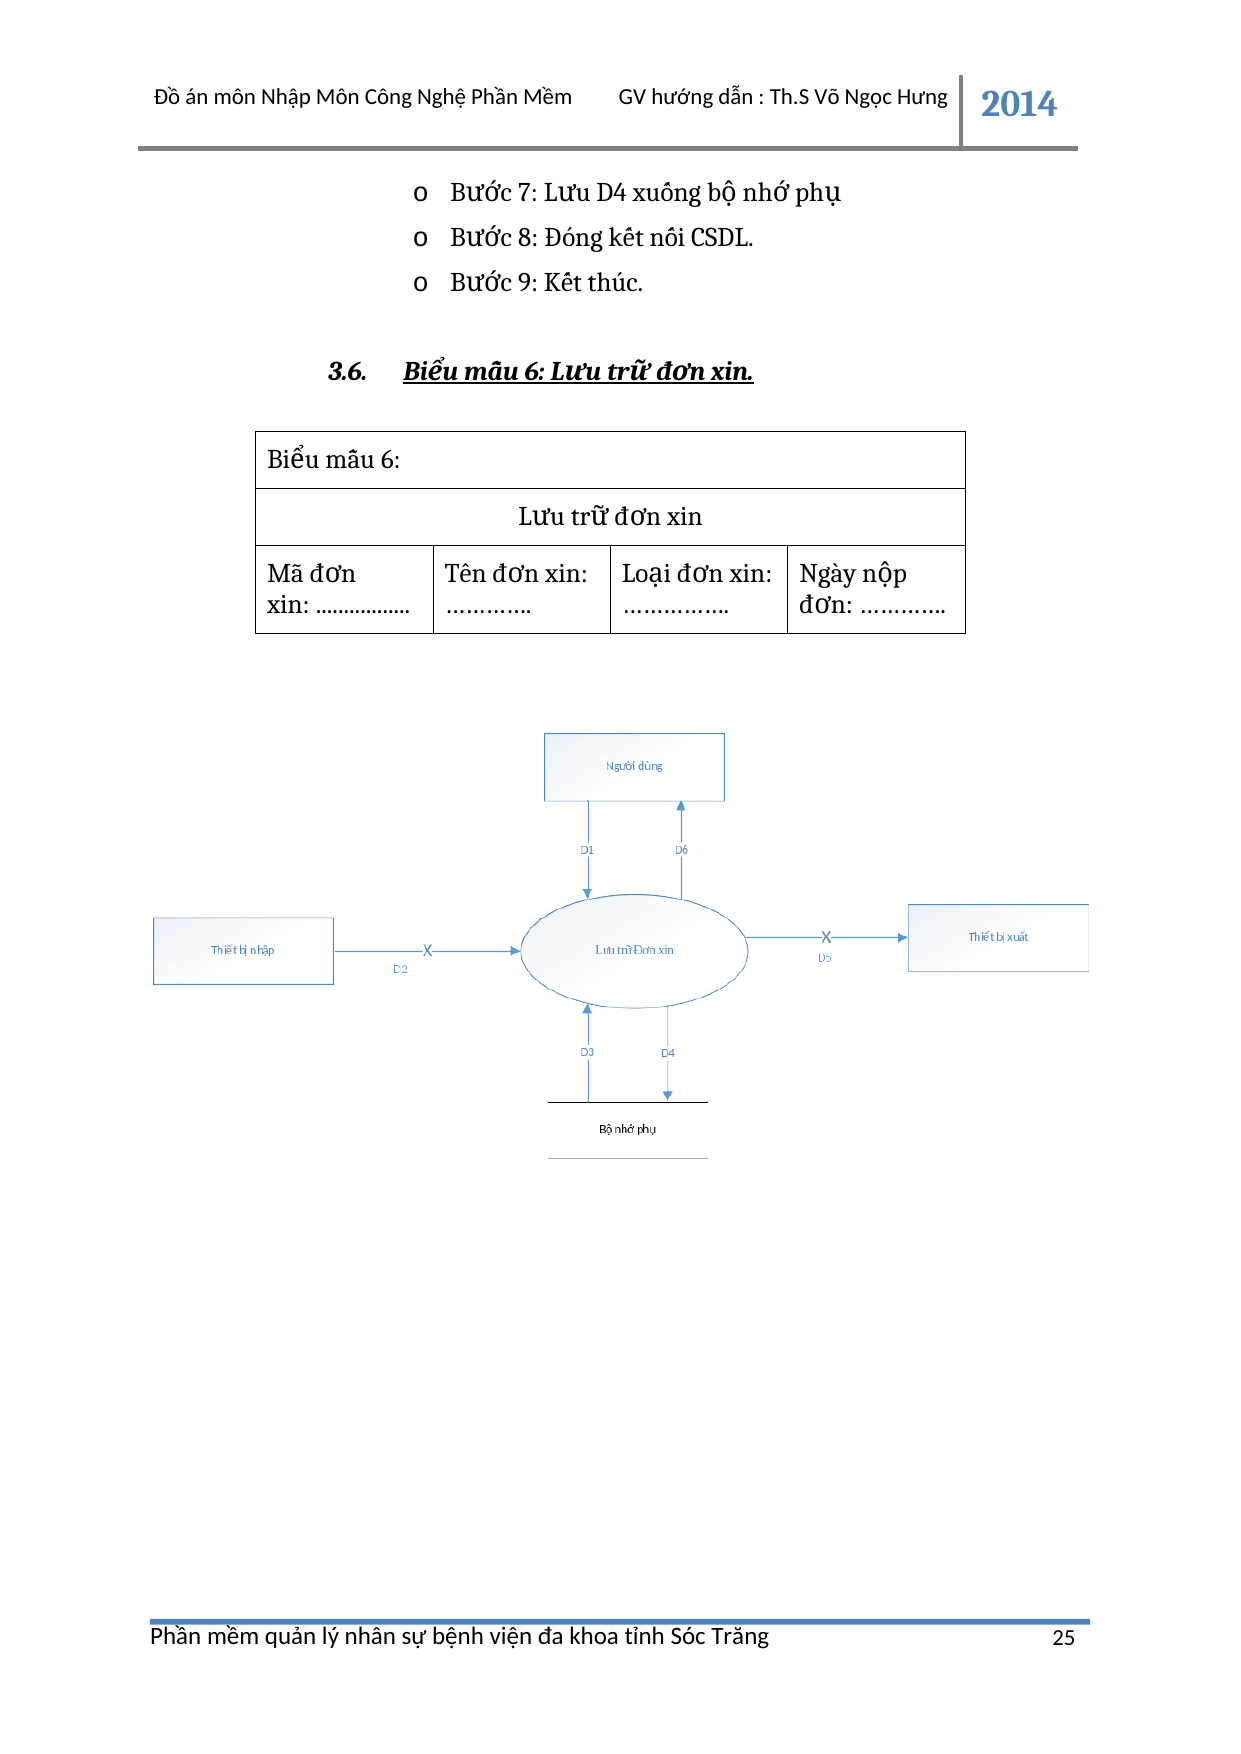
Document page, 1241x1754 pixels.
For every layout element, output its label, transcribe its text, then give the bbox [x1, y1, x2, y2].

list Bước 9: Kết thúc. [412, 267, 1090, 299]
table_cell Loại đơn xin: ……………. [611, 546, 787, 633]
table_cell Ngày nộp đơn: …………. [788, 546, 965, 633]
table_cell Lưu trữ đơn xin [256, 489, 965, 545]
table_cell Mã đơn xin: ................. [256, 546, 433, 633]
list Biểu mẫu 6: Lưu trữ đơn xin. [328, 356, 1090, 387]
list Bước 7: Lưu D4 xuống bộ nhớ phụ [412, 177, 1090, 209]
table_header Biểu mẫu 6: [256, 432, 965, 488]
table_cell Tên đơn xin: …………. [434, 546, 610, 633]
list Bước 8: Đóng kết nối CSDL. [412, 222, 1090, 254]
